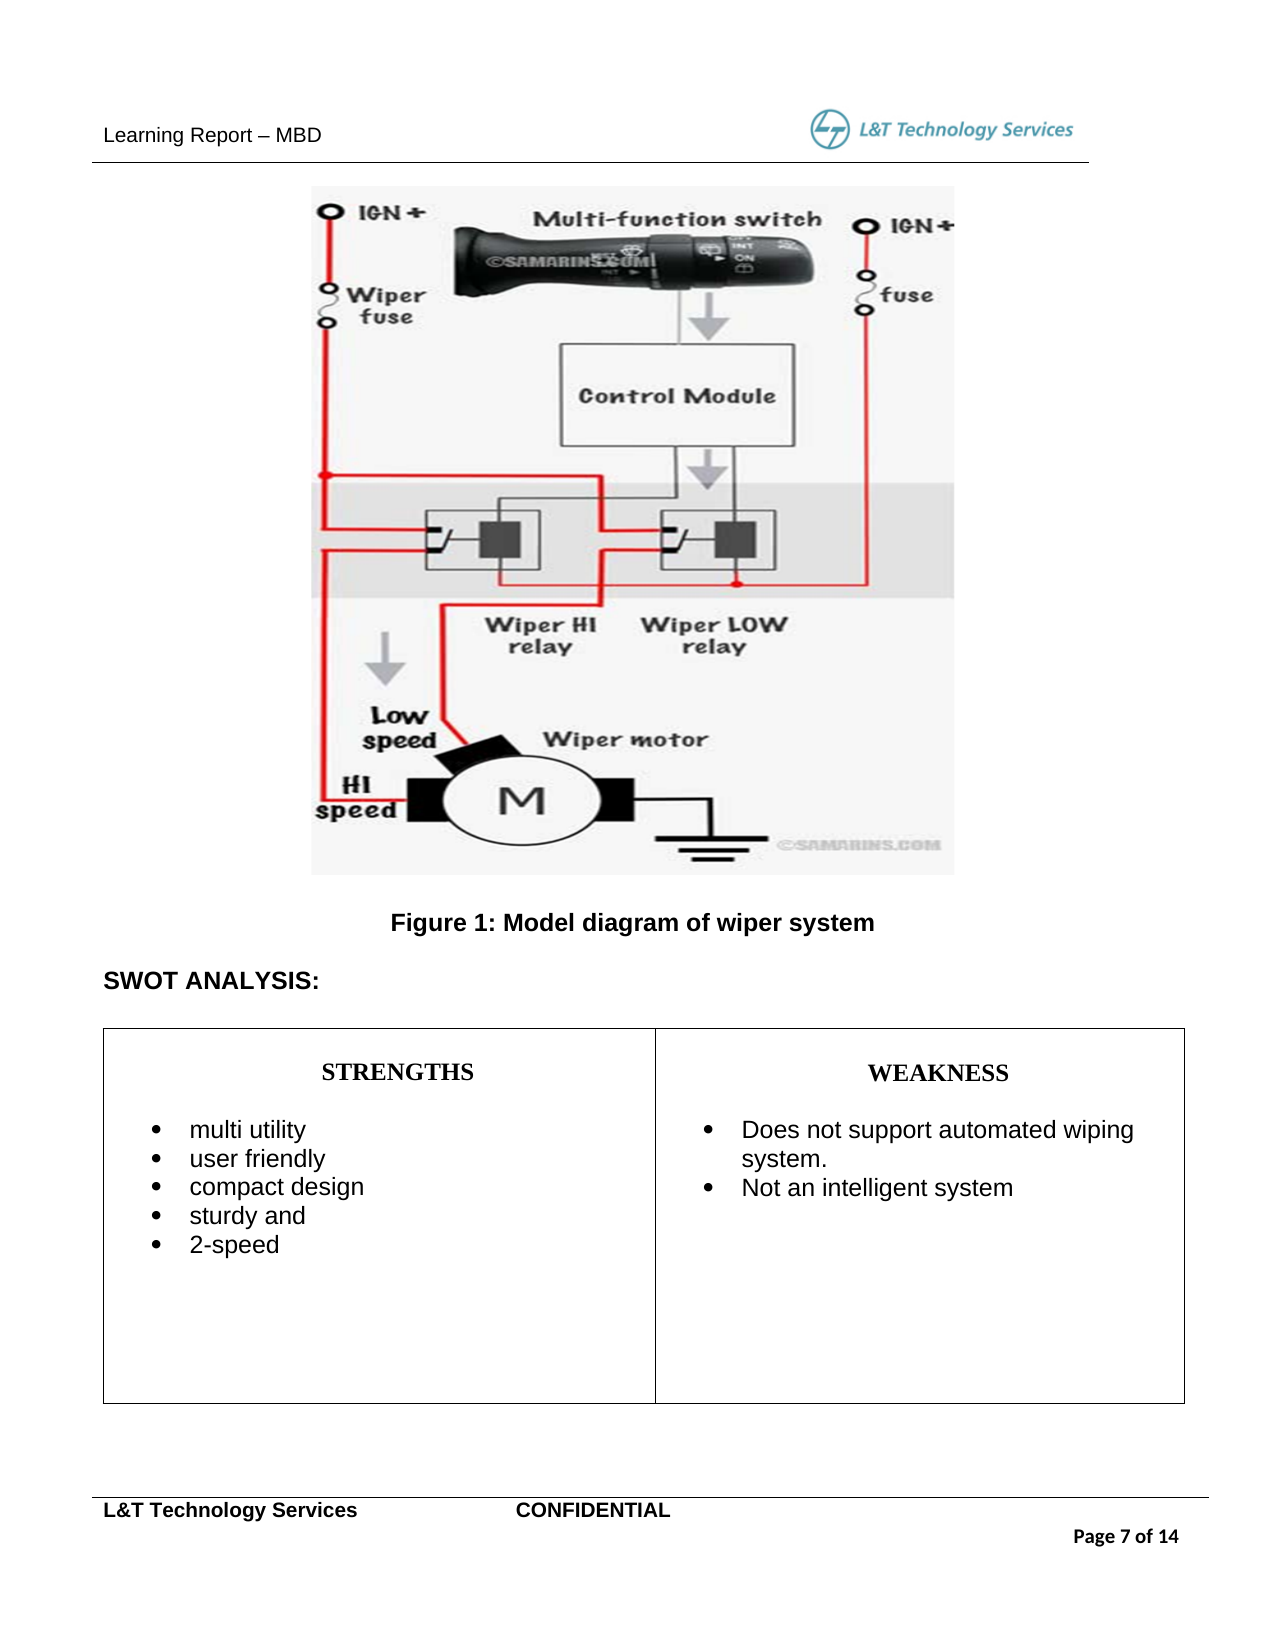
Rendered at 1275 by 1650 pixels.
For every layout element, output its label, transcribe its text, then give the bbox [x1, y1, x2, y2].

text SWOT ANALYSIS: [103, 966, 1162, 994]
table_header WEAKNESS Does not support automated wiping system. Not an intelligent system [656, 1029, 1184, 1403]
picture [311, 186, 955, 875]
text Figure 1: Model diagram of wiper system [103, 908, 1162, 937]
table_header STRENGTHS multi utility user friendly compact design sturdy and 2-speed [104, 1029, 655, 1403]
